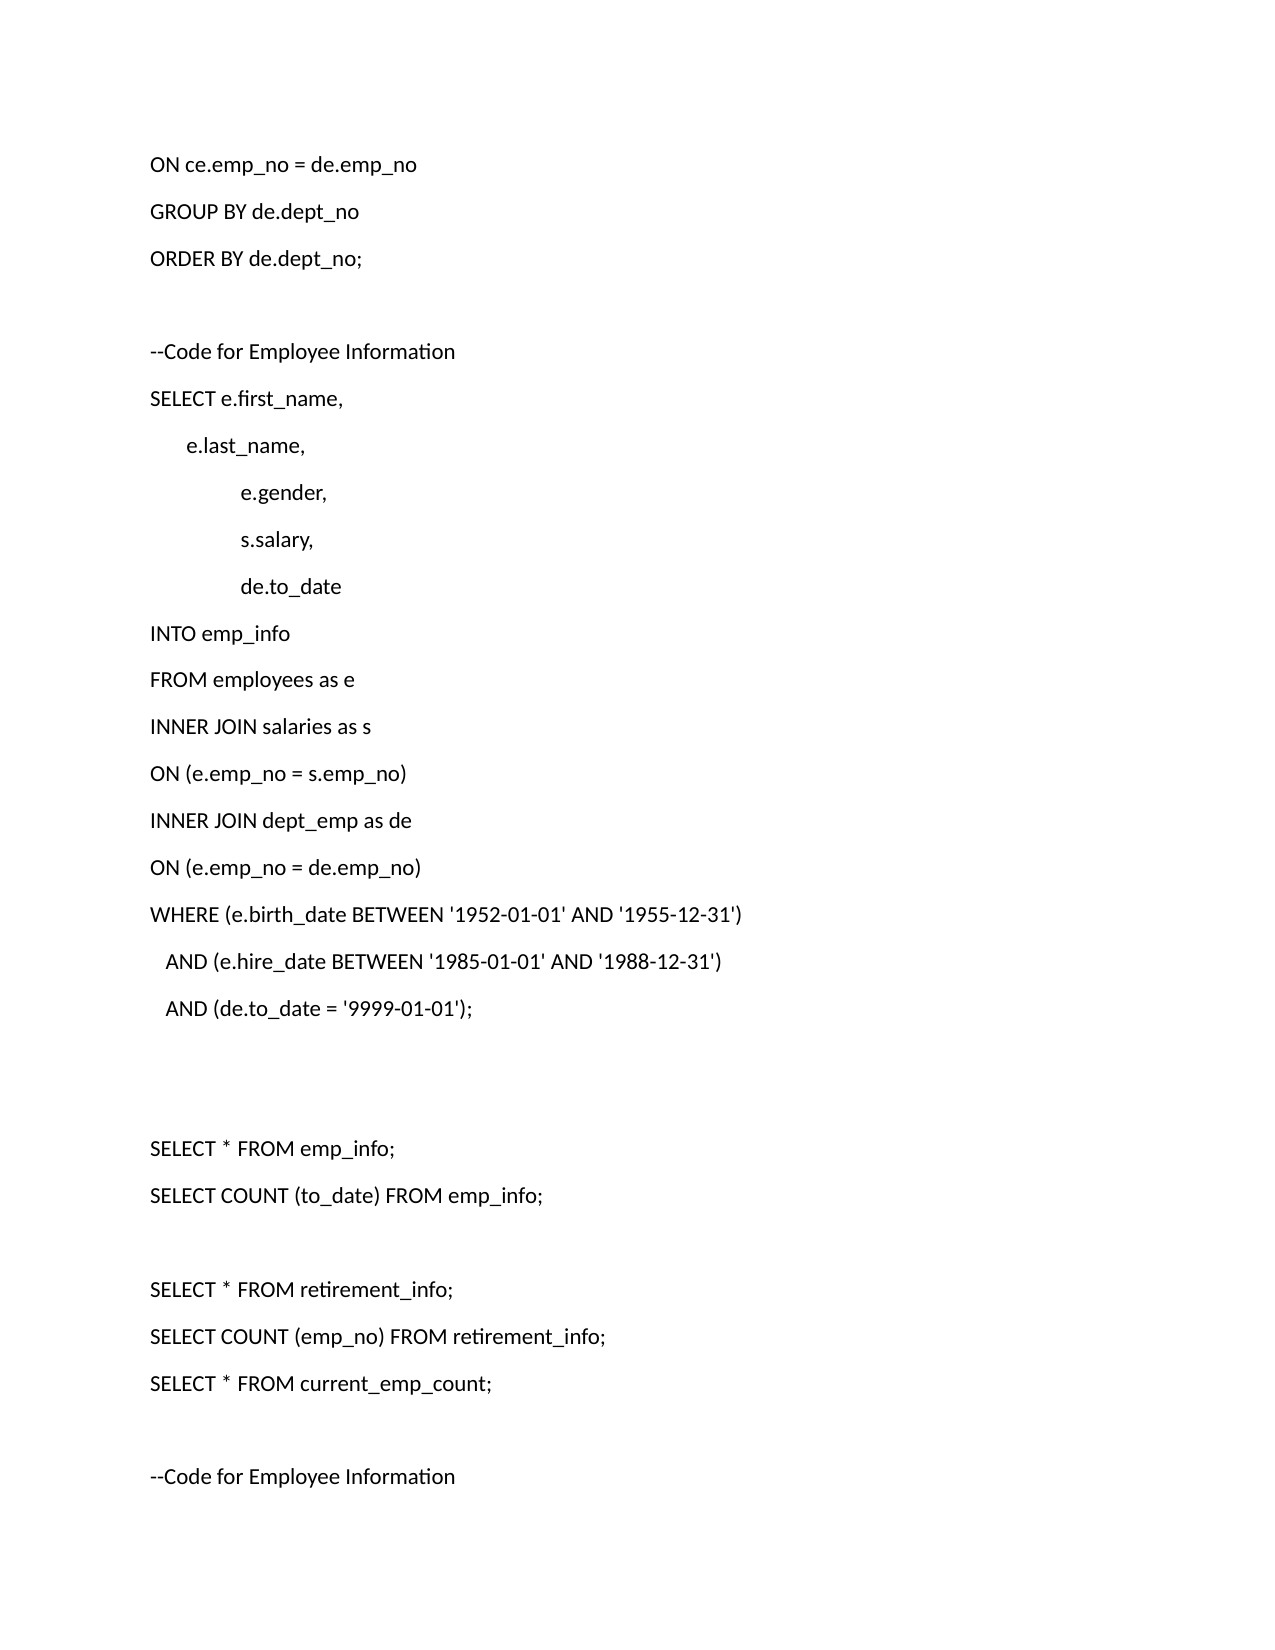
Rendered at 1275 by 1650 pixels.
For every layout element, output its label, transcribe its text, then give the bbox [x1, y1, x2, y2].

text SELECT * FROM emp_info; [150, 1134, 1125, 1162]
text SELECT COUNT (emp_no) FROM retirement_info; [150, 1322, 1125, 1350]
text AND (e.hire_date BETWEEN '1985-01-01' AND '1988-12-31') [150, 947, 1125, 975]
text INNER JOIN salaries as s [150, 712, 1125, 741]
text SELECT * FROM retirement_info; [150, 1275, 1125, 1303]
text de.to_date [150, 572, 1125, 600]
text e.gender, [150, 478, 1125, 506]
text WHERE (e.birth_date BETWEEN '1952-01-01' AND '1955-12-31') [150, 900, 1125, 928]
text --Code for Employee Information [150, 337, 1125, 366]
text INTO emp_info [150, 619, 1125, 647]
text SELECT COUNT (to_date) FROM emp_info; [150, 1181, 1125, 1209]
text e.last_name, [150, 431, 1125, 459]
text ON ce.emp_no = de.emp_no [150, 150, 1125, 178]
text --Code for Employee Information [150, 1462, 1125, 1491]
text INNER JOIN dept_emp as de [150, 806, 1125, 834]
text GROUP BY de.dept_no [150, 197, 1125, 225]
text s.salary, [150, 525, 1125, 553]
text ORDER BY de.dept_no; [150, 244, 1125, 272]
text SELECT * FROM current_emp_count; [150, 1369, 1125, 1397]
text FROM employees as e [150, 666, 1125, 694]
text SELECT e.first_name, [150, 384, 1125, 412]
text ON (e.emp_no = s.emp_no) [150, 759, 1125, 787]
text ON (e.emp_no = de.emp_no) [150, 853, 1125, 881]
text AND (de.to_date = '9999-01-01'); [150, 994, 1125, 1022]
